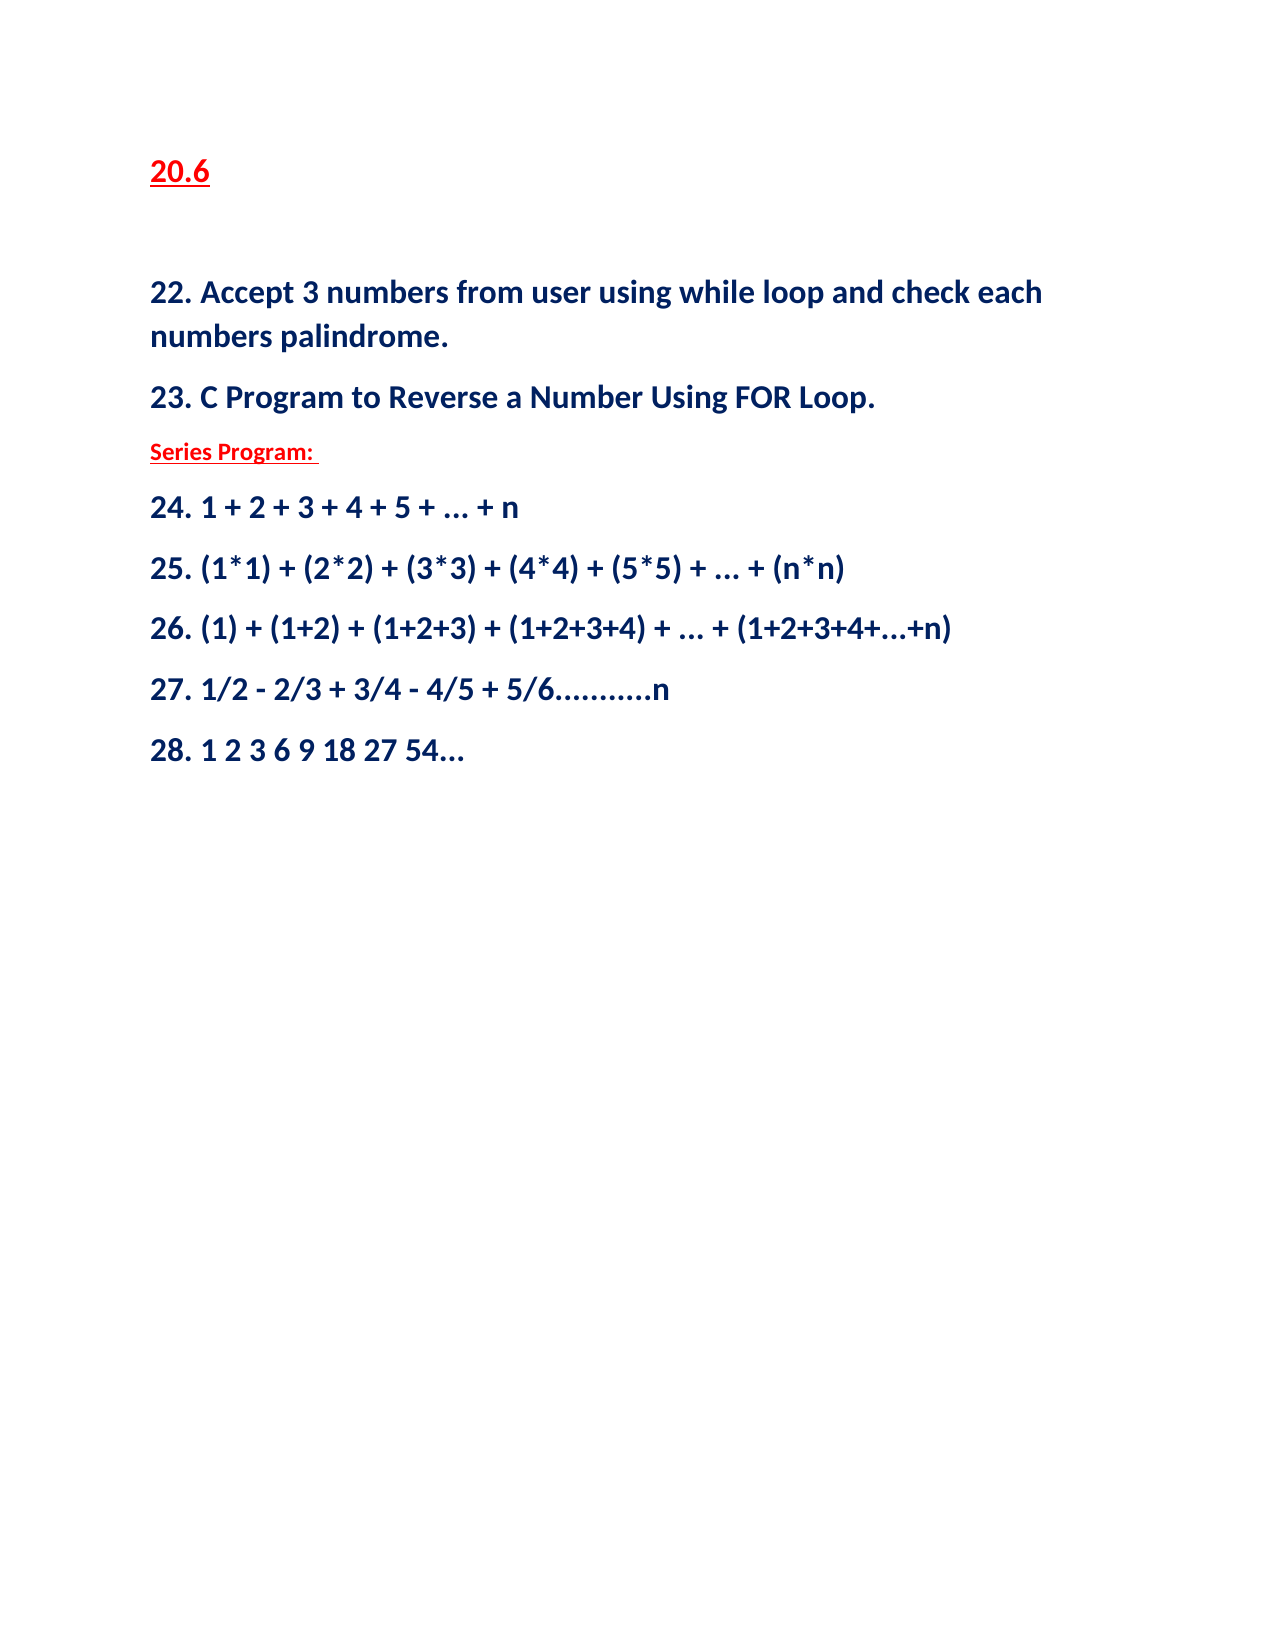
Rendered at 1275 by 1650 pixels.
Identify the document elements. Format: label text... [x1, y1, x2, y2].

text 20.6 [150, 150, 1125, 191]
text Series Program: [150, 436, 1125, 467]
text 23. C Program to Reverse a Number Using FOR Loop. [150, 376, 1125, 417]
text 28. 1 2 3 6 9 18 27 54... [150, 728, 1125, 769]
text 27. 1/2 - 2/3 + 3/4 - 4/5 + 5/6...........n [150, 668, 1125, 709]
text 24. 1 + 2 + 3 + 4 + 5 + ... + n [150, 486, 1125, 527]
text 26. (1) + (1+2) + (1+2+3) + (1+2+3+4) + ... + (1+2+3+4+...+n) [150, 607, 1125, 648]
text 22. Accept 3 numbers from user using while loop and check each numbers palindrome. [150, 271, 1125, 356]
text 25. (1*1) + (2*2) + (3*3) + (4*4) + (5*5) + ... + (n*n) [150, 547, 1125, 587]
